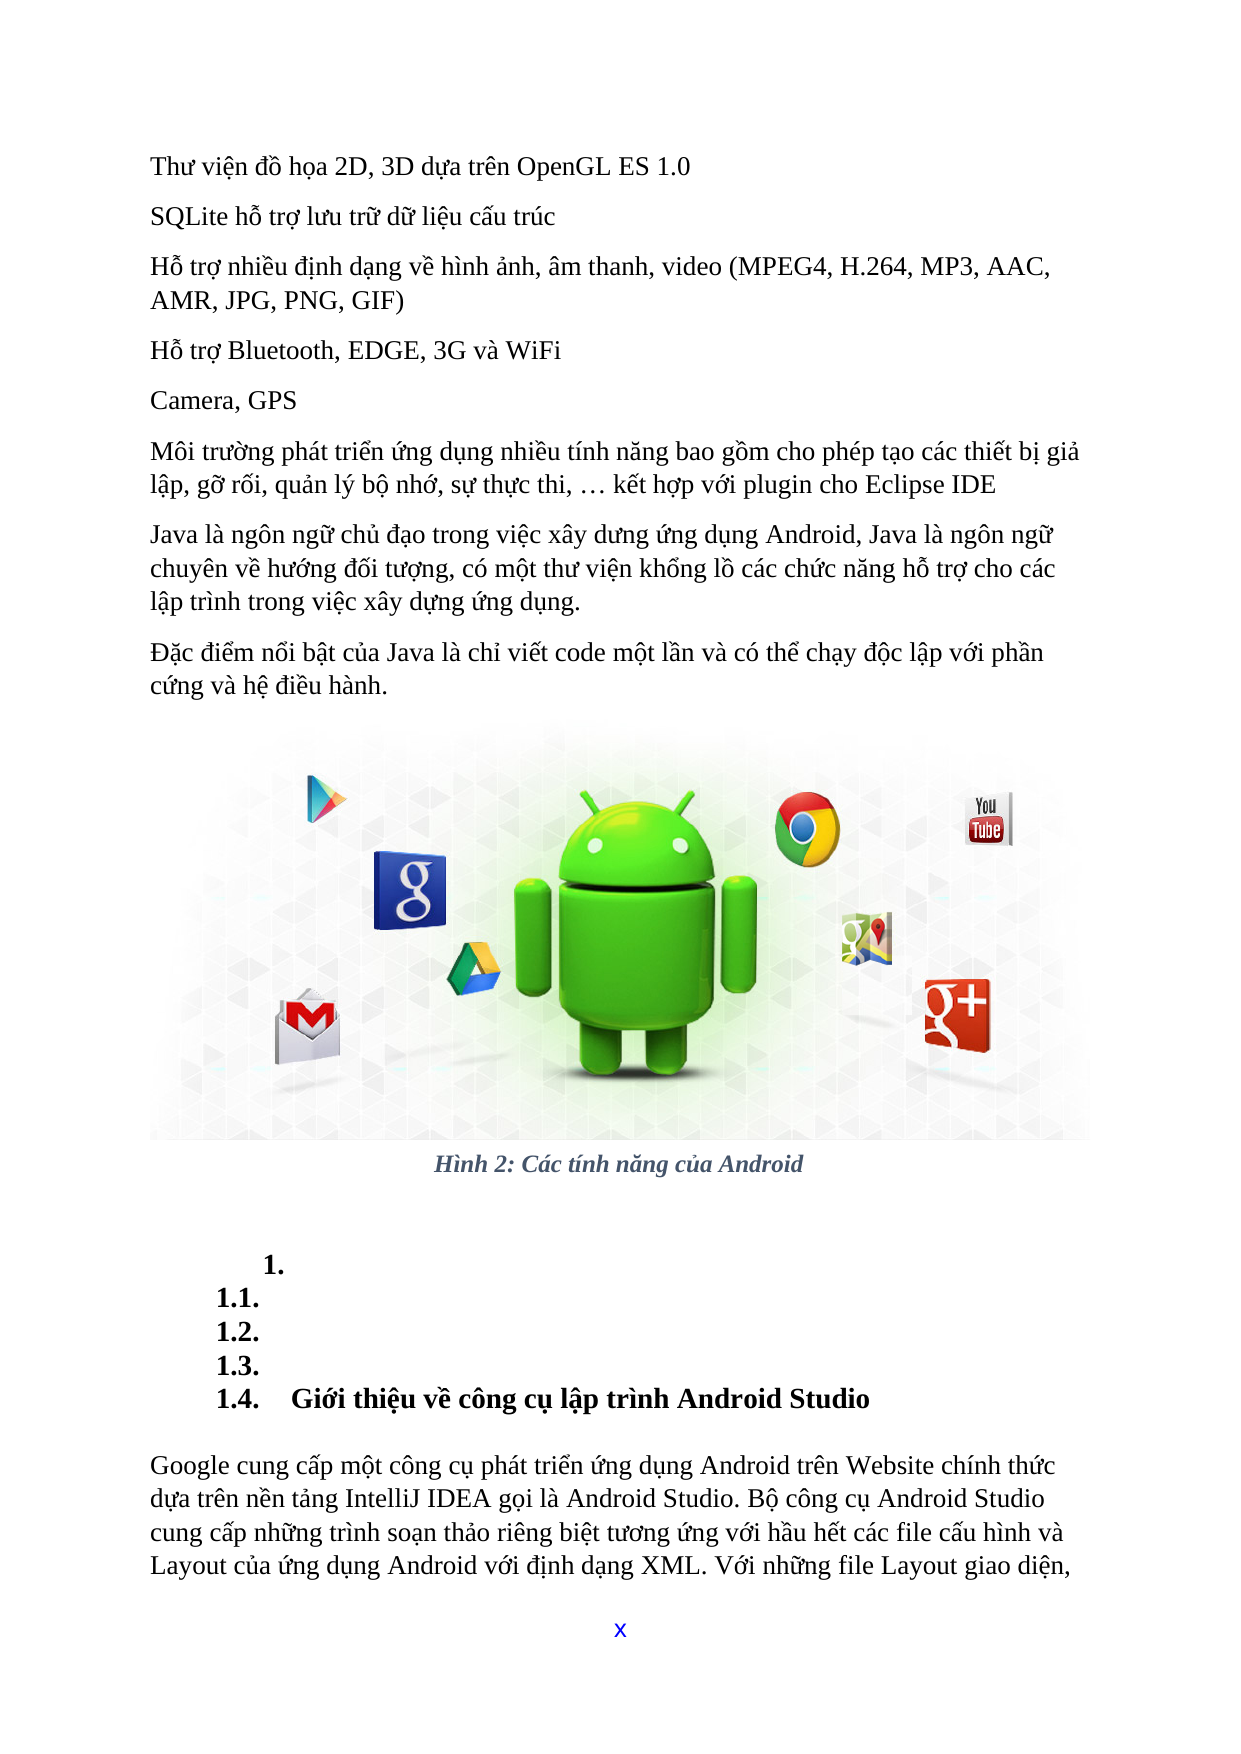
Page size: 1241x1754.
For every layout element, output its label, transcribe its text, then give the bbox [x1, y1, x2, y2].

text SQLite hỗ trợ lưu trữ dữ liệu cấu trúc [150, 200, 1090, 231]
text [150, 1449, 1090, 1581]
picture [150, 719, 1091, 1140]
text Đặc điểm nổi bật của Java là chỉ viết code một lần và có thể chạy độc lập với phần cứng và hệ điều hành. [150, 636, 1090, 700]
text Thư viện đồ họa 2D, 3D dựa trên OpenGL ES 1.0 [150, 150, 1090, 181]
text Java là ngôn ngữ chủ đạo trong việc xây dưng ứng dụng Android, Java là ngôn ngữ chuyên về hướng đối tượng, có một thư viện khổng lồ các chức năng hỗ trợ cho các lập trình trong việc xây dựng ứng dụng. [150, 518, 1090, 617]
text Hỗ trợ nhiều định dạng về hình ảnh, âm thanh, video (MPEG4, H.264, MP3, AAC, AMR, JPG, PNG, GIF) [150, 250, 1090, 315]
text Hỗ trợ Bluetooth, EDGE, 3G và WiFi [150, 334, 1090, 365]
text Camera, GPS [150, 384, 1090, 416]
list Giới thiệu về công cụ lập trình Android Studio [216, 1381, 1090, 1449]
text Môi trường phát triển ứng dụng nhiều tính năng bao gồm cho phép tạo các thiết bị giả lập, gỡ rối, quản lý bộ nhớ, sự thực thi, … kết hợp với plugin cho Eclipse IDE [150, 434, 1090, 499]
